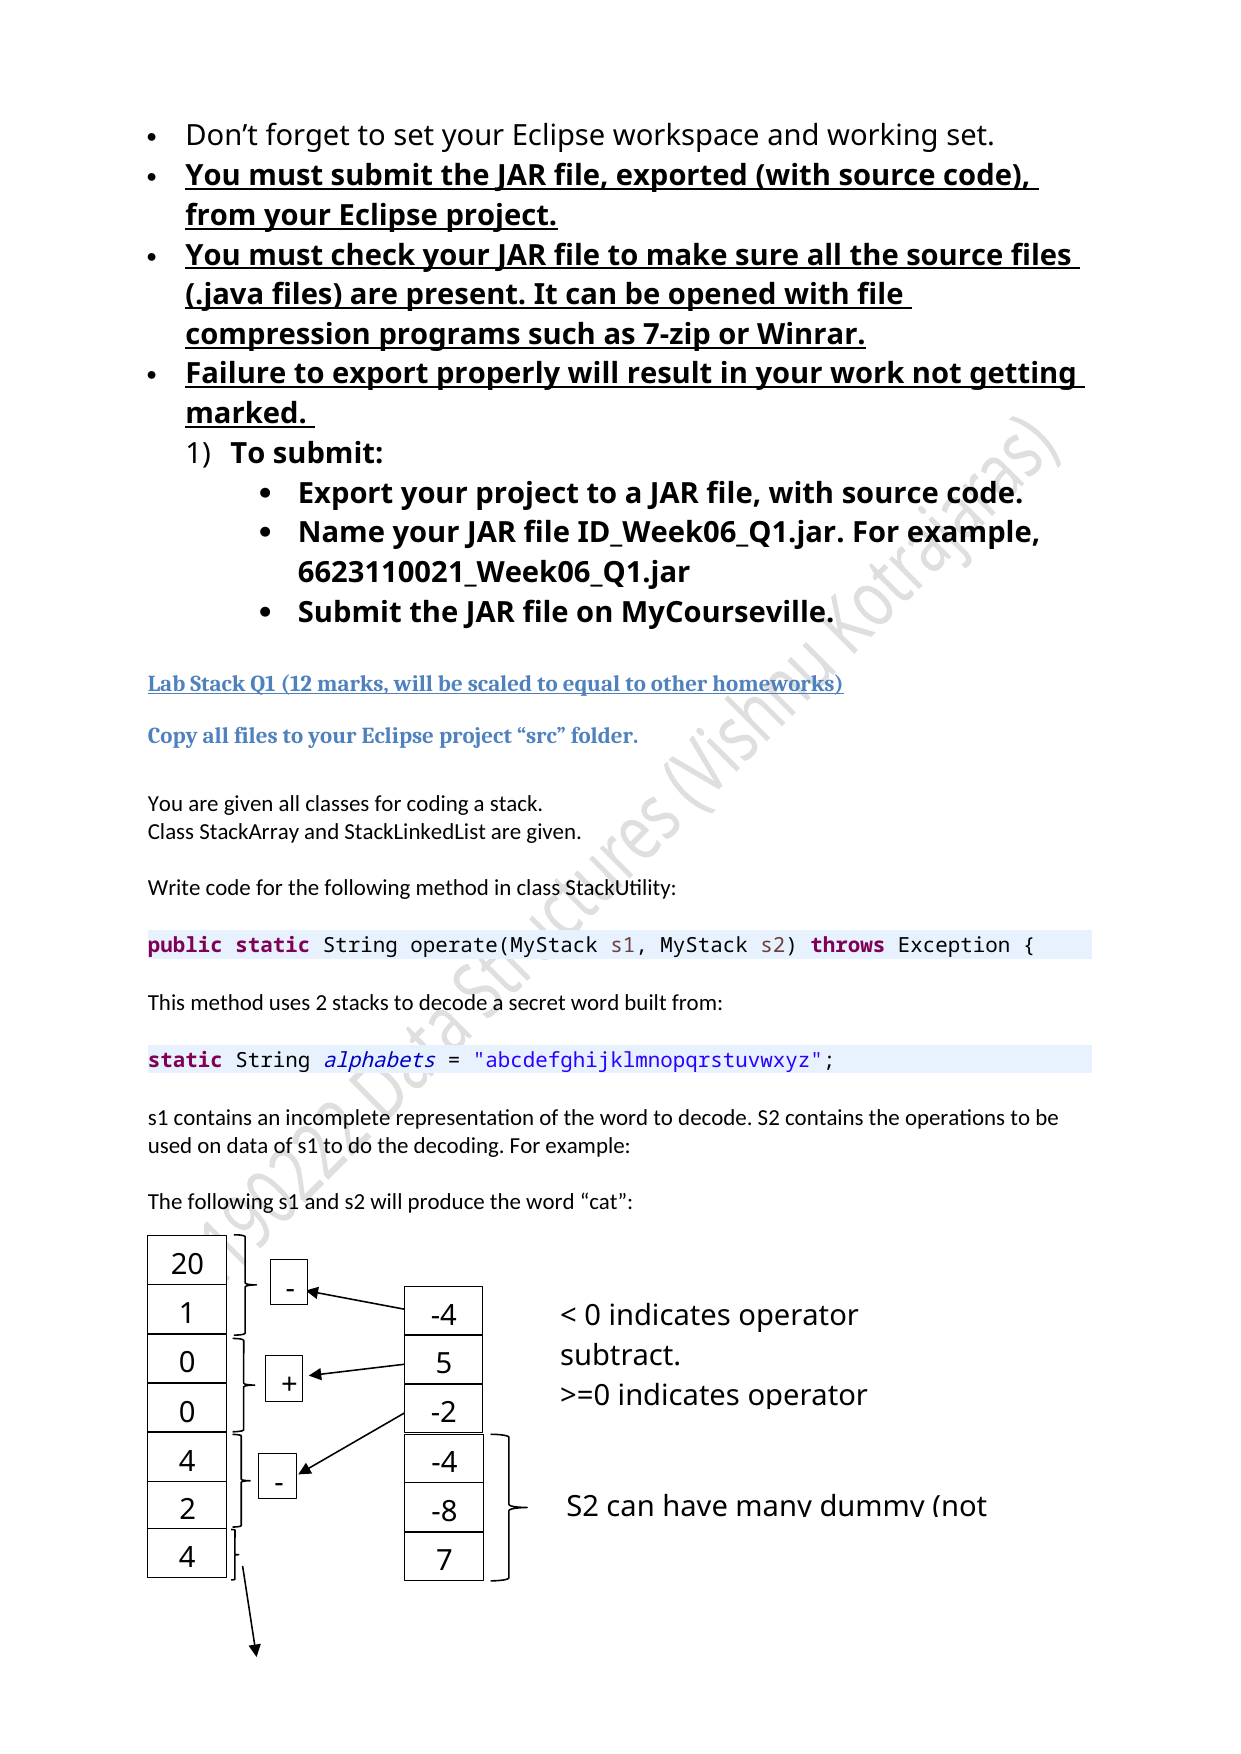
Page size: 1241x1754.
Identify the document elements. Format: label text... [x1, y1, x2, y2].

text This method uses 2 stacks to decode a secret word built from: [148, 988, 1092, 1016]
list To submit: [185, 432, 1092, 472]
text static String alphabets = "abcdefghijklmnopqrstuvwxyz"; [148, 1045, 1092, 1073]
list You must check your JAR file to make sure all the source files (.java files) are present. It can be opened with file compression programs such as 7-zip or Winrar. [148, 234, 1092, 353]
text You are given all classes for coding a stack. [148, 789, 1092, 817]
list Export your project to a JAR file, with source code. [260, 472, 1092, 512]
list You must submit the JAR file, exported (with source code), from your Eclipse project. [148, 154, 1092, 234]
text public static String operate(MyStack s1, MyStack s2) throws Exception { [148, 930, 1092, 959]
text s1 contains an incomplete representation of the word to decode. S2 contains the operations to be used on data of s1 to do the decoding. For example: [148, 1103, 1092, 1159]
text Write code for the following method in class StackUtility: [148, 873, 1092, 901]
text Class StackArray and StackLinkedList are given. [148, 817, 1092, 845]
list Failure to export properly will result in your work not getting marked. [148, 353, 1092, 432]
text The following s1 and s2 will produce the word “cat”: [148, 1187, 1092, 1215]
text Lab Stack Q1 (12 marks, will be scaled to equal to other homeworks) [148, 670, 1092, 697]
list Name your JAR file ID_Week06_Q1.jar. For example, 6623110021_Week06_Q1.jar [260, 512, 1092, 591]
list Don’t forget to set your Eclipse workspace and working set. [148, 115, 1092, 154]
list Submit the JAR file on MyCourseville. [260, 591, 1092, 631]
text Copy all files to your Eclipse project “src” folder. [148, 723, 1092, 749]
